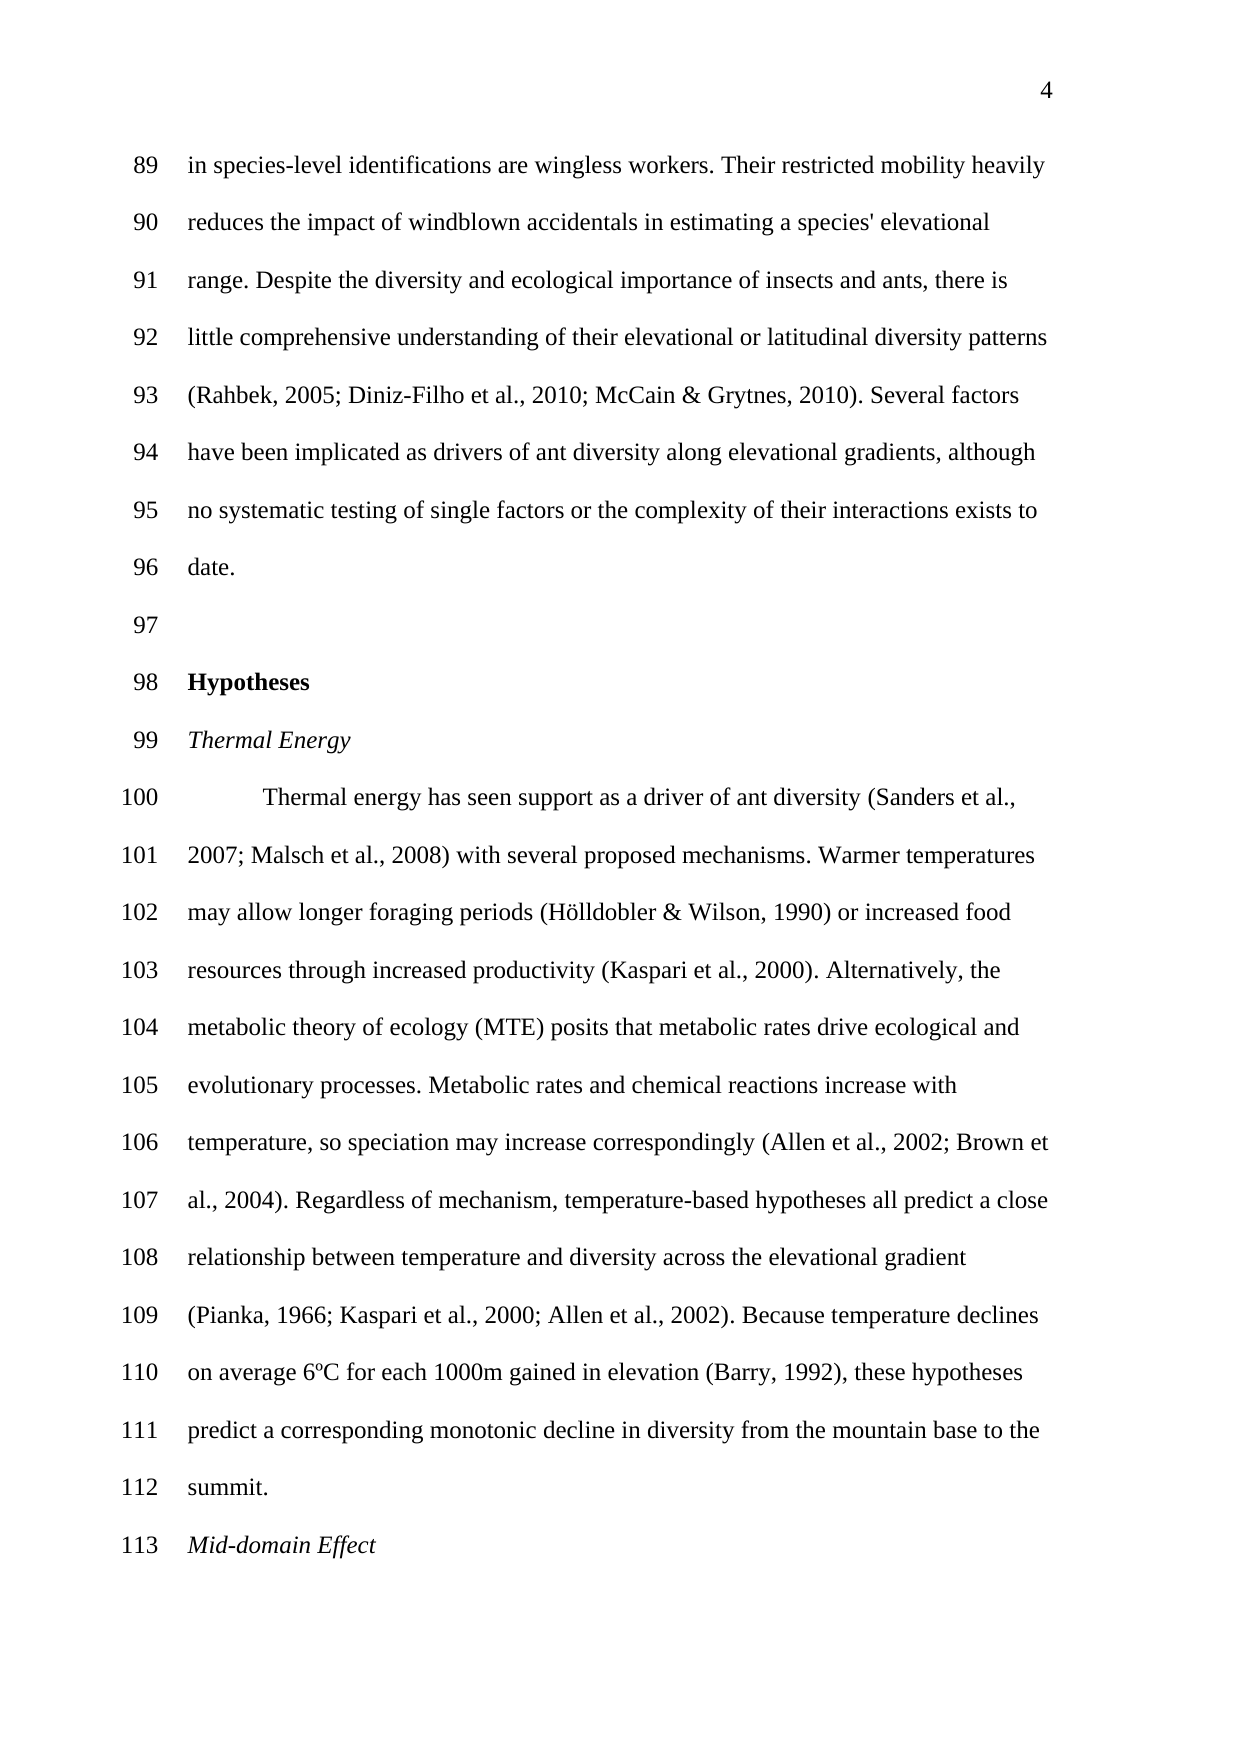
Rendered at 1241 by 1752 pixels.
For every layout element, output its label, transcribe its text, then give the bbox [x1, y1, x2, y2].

text Mid-domain Effect [187, 1530, 1053, 1559]
text Hypotheses [187, 667, 1053, 696]
text Thermal energy has seen support as a driver of ant diversity (Sanders et al., 2007; Malsch et al., 2008) with several proposed mechanisms. Warmer temperatures may allow longer foraging periods (Hölldobler & Wilson, 1990) or increased food resources through increased productivity (Kaspari et al., 2000). Alternatively, the metabolic theory of ecology (MTE) posits that metabolic rates drive ecological and evolutionary processes. Metabolic rates and chemical reactions increase with temperature, so speciation may increase correspondingly (Allen et al., 2002; Brown et al., 2004). Regardless of mechanism, temperature-based hypotheses all predict a close relationship between temperature and diversity across the elevational gradient (Pianka, 1966; Kaspari et al., 2000; Allen et al., 2002). Because temperature declines on average 6ºC for each 1000m gained in elevation (Barry, 1992), these hypotheses predict a corresponding monotonic decline in diversity from the mountain base to the summit. [187, 782, 1053, 1501]
text Thermal Energy [187, 725, 1053, 754]
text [187, 150, 1053, 581]
